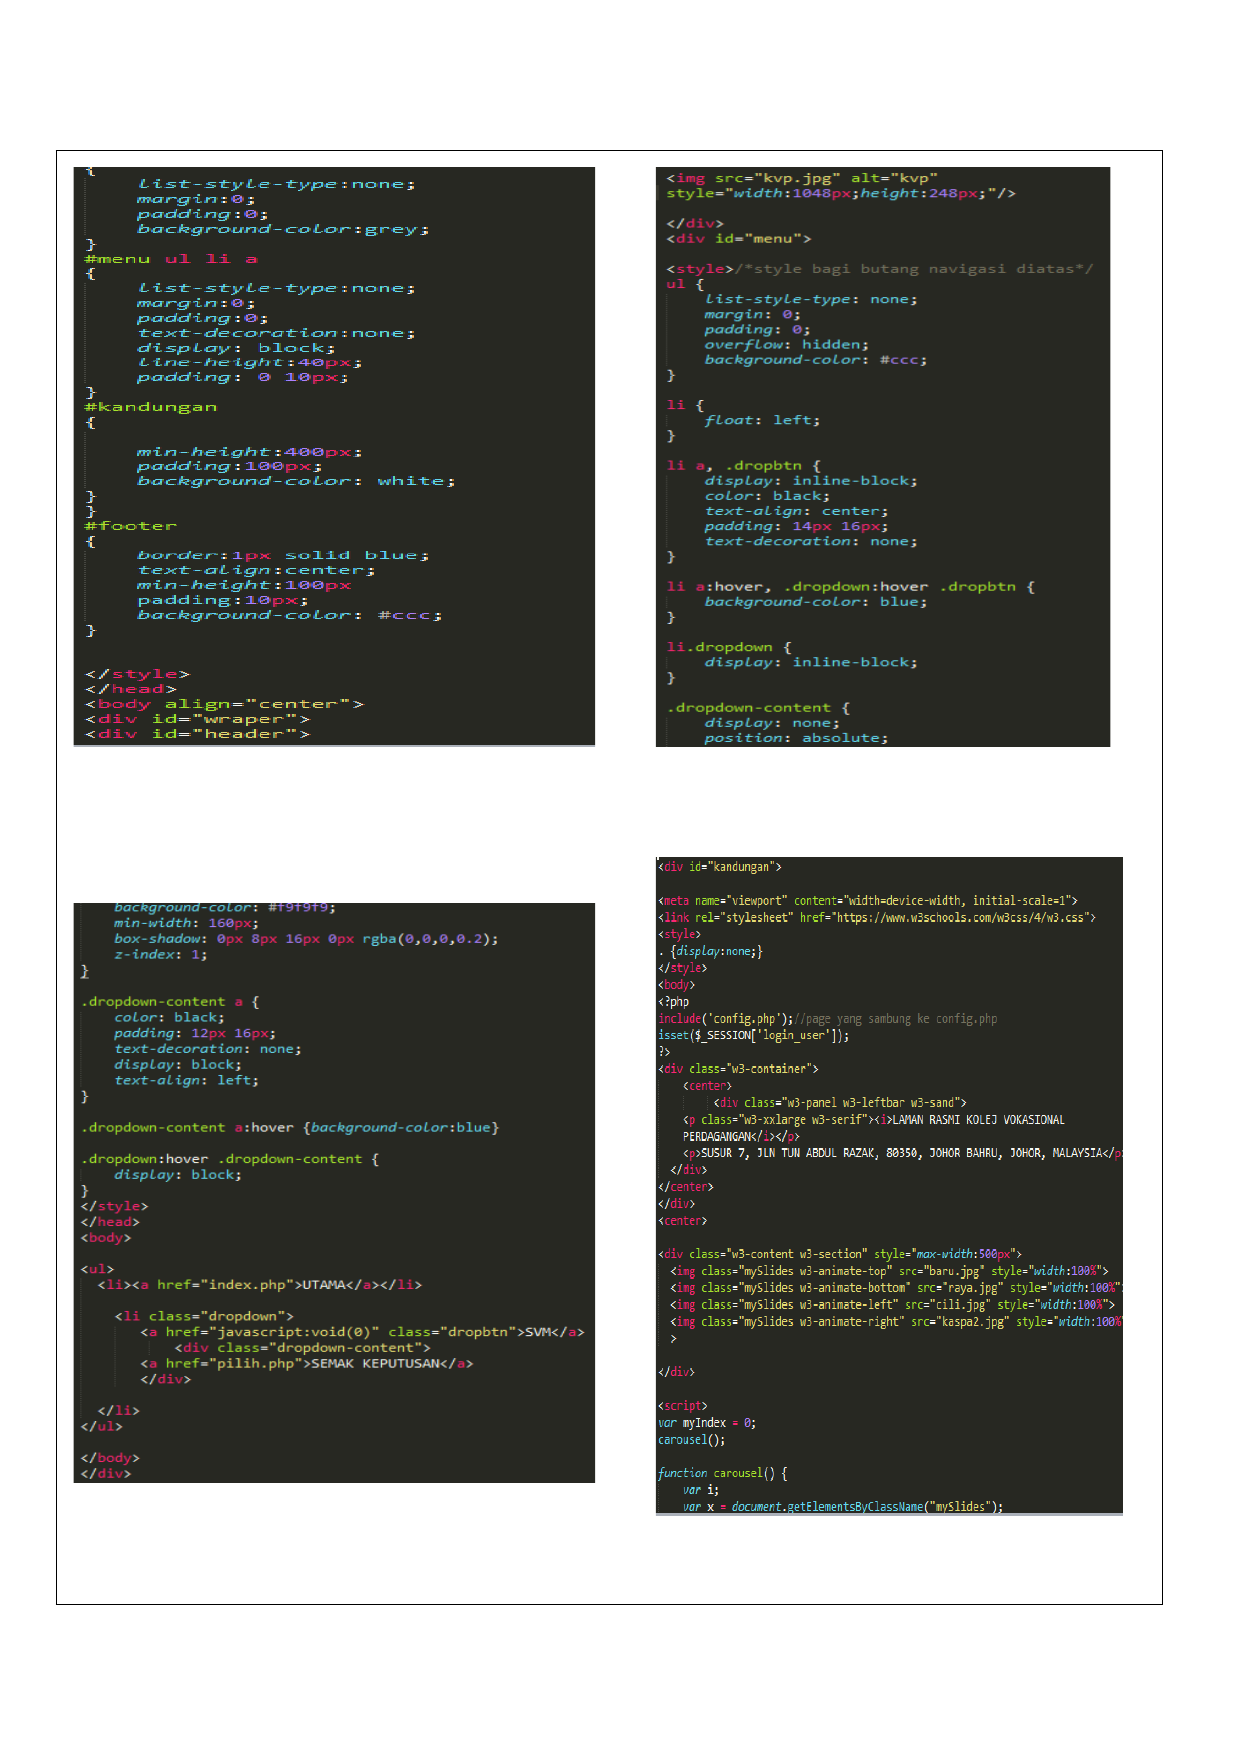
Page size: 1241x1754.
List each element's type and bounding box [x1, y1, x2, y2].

picture [73, 167, 596, 747]
picture [655, 857, 1123, 1516]
picture [655, 167, 1111, 747]
picture [73, 903, 596, 1483]
table_cell [57, 151, 1162, 1604]
